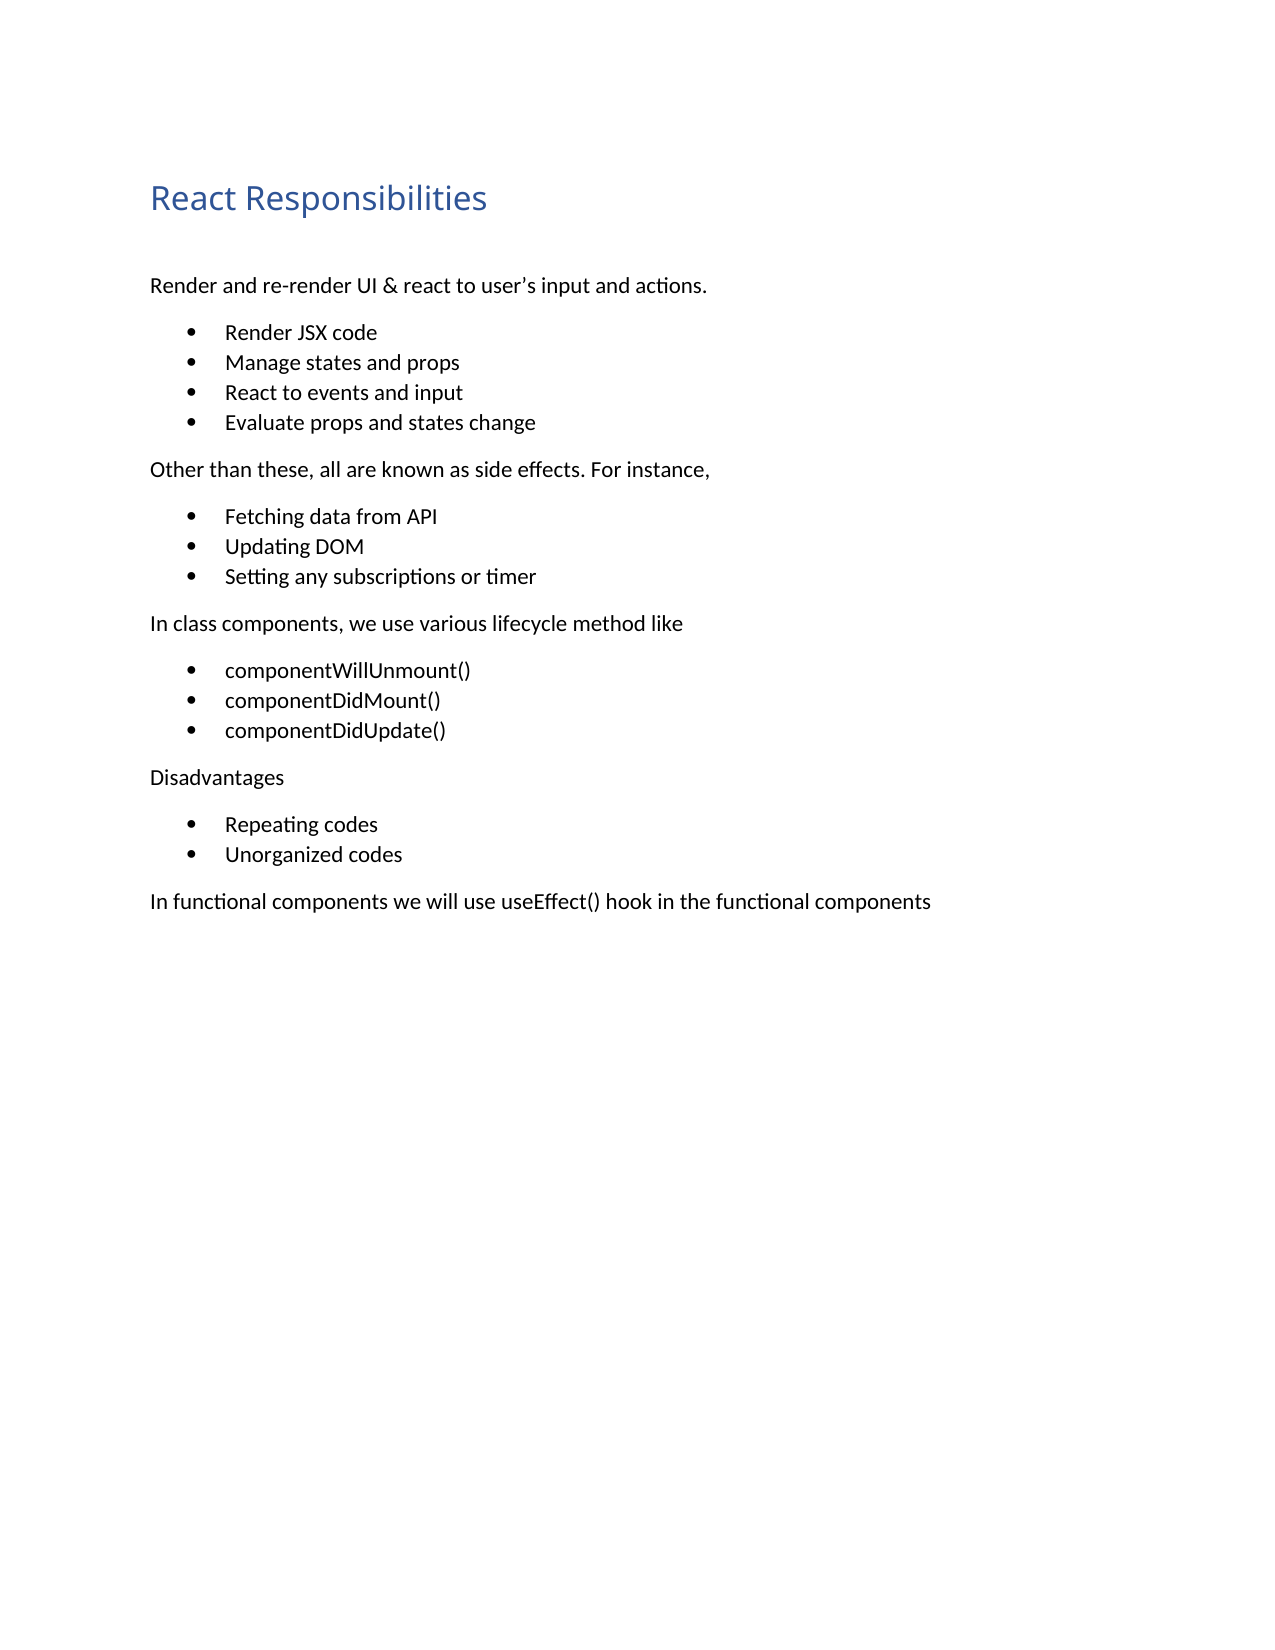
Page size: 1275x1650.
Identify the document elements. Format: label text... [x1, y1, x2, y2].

list componentDidUpdate() [187, 717, 1125, 745]
list Manage states and props [187, 348, 1125, 376]
list Render JSX code [187, 318, 1125, 346]
list componentWillUnmount() [187, 656, 1125, 684]
list Unorganized codes [187, 841, 1125, 869]
text Render and re-render UI & react to user’s input and actions. [150, 271, 1125, 299]
subtitle React Responsibilities [150, 175, 1125, 220]
list Evaluate props and states change [187, 408, 1125, 436]
list React to events and input [187, 378, 1125, 406]
list Fetching data from API [187, 502, 1125, 530]
text In functional components we will use useEffect() hook in the functional components [150, 887, 1125, 916]
list Repeating codes [187, 810, 1125, 838]
text In class components, we use various lifecycle method like [150, 609, 1125, 637]
list componentDidMount() [187, 686, 1125, 714]
list Updating DOM [187, 532, 1125, 560]
text Disadvantages [150, 763, 1125, 792]
list Setting any subscriptions or timer [187, 562, 1125, 591]
text Other than these, all are known as side effects. For instance, [150, 455, 1125, 483]
